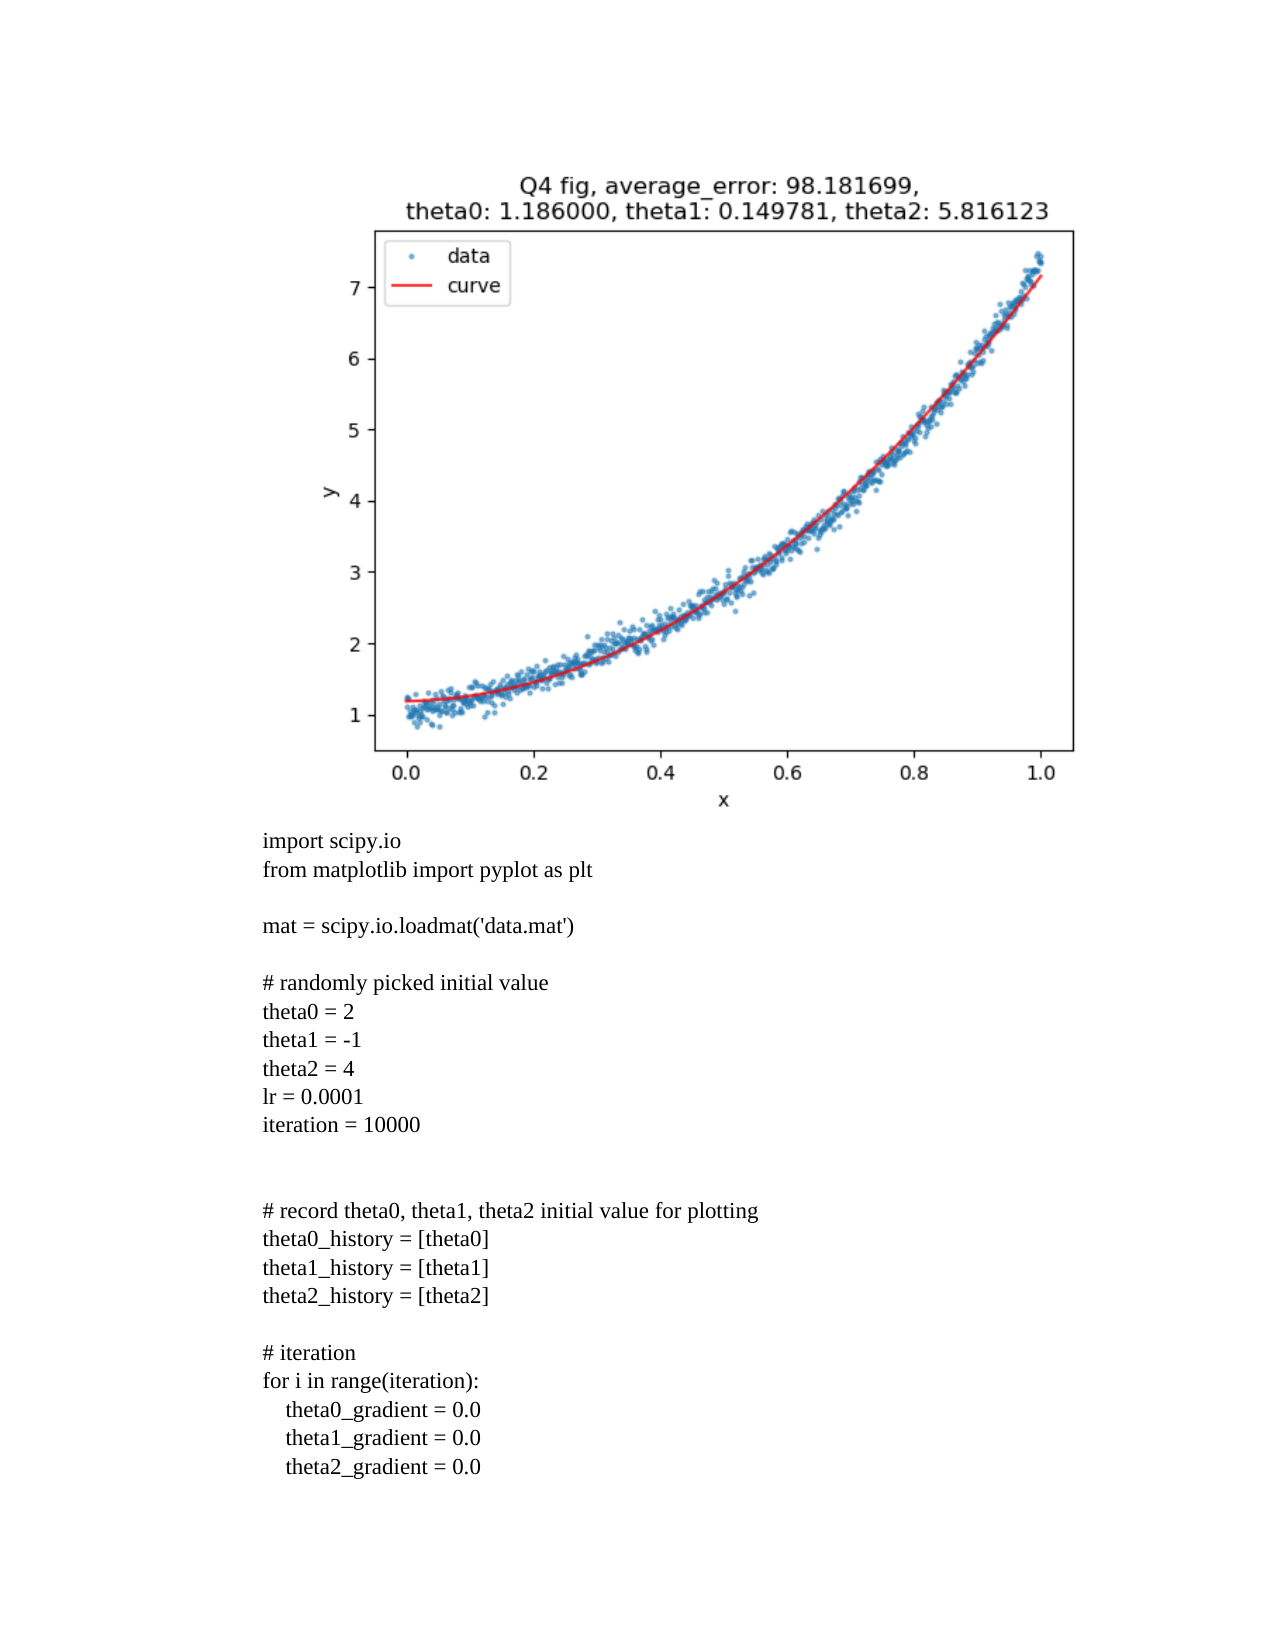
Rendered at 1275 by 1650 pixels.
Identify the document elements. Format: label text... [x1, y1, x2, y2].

list for i in range(iteration): [262, 1367, 1087, 1394]
list import scipy.io [262, 827, 1087, 853]
list theta1 = -1 [262, 1026, 1087, 1053]
list theta2 = 4 [262, 1055, 1087, 1081]
picture [262, 150, 1163, 825]
list theta0_gradient = 0.0 [262, 1396, 1087, 1422]
list # iteration [262, 1339, 1087, 1365]
list theta0 = 2 [262, 998, 1087, 1024]
list iteration = 10000 [262, 1112, 1087, 1138]
list theta1_history = [theta1] [262, 1254, 1087, 1280]
list lr = 0.0001 [262, 1083, 1087, 1109]
list from matplotlib import pyplot as plt [262, 856, 1087, 882]
list theta0_history = [theta0] [262, 1225, 1087, 1252]
list # record theta0, theta1, theta2 initial value for plotting [262, 1197, 1087, 1223]
list theta1_gradient = 0.0 [262, 1424, 1087, 1451]
list mat = scipy.io.loadmat('data.mat') [262, 912, 1087, 939]
list theta2_gradient = 0.0 [262, 1453, 1087, 1479]
list theta2_history = [theta2] [262, 1282, 1087, 1308]
list # randomly picked initial value [262, 969, 1087, 996]
